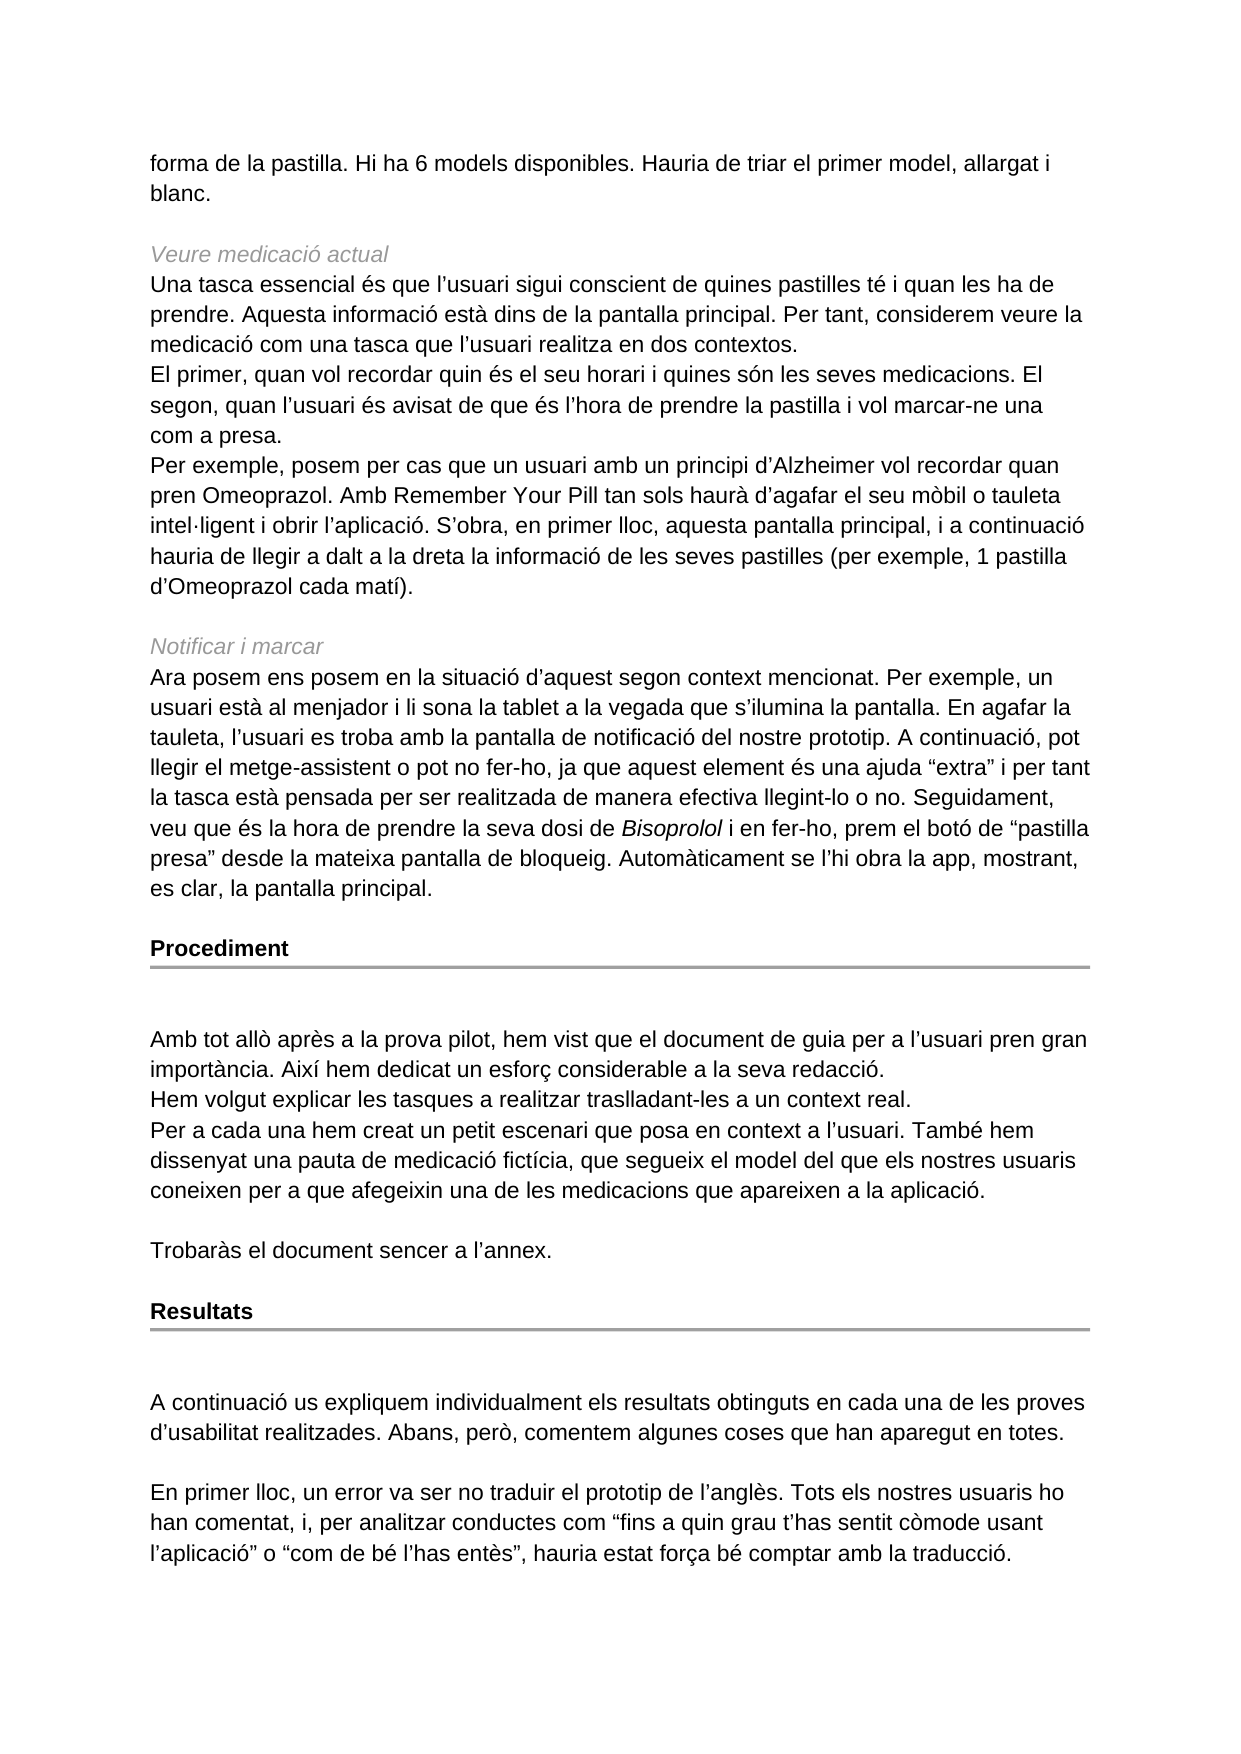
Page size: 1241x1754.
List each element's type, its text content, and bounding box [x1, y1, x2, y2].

text El primer, quan vol recordar quin és el seu horari i quines són les seves medicacions. El segon, quan l’usuari és avisat de que és l’hora de prendre la pastilla i vol marcar-ne una com a presa. [150, 361, 1090, 448]
text A continuació us expliquem individualment els resultats obtinguts en cada una de les proves d’usabilitat realitzades. Abans, però, comentem algunes coses que han aparegut en totes. [150, 1388, 1090, 1445]
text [150, 150, 1090, 207]
text Per exemple, posem per cas que un usuari amb un principi d’Alzheimer vol recordar quan pren Omeoprazol. Amb Remember Your Pill tan sols haurà d’agafar el seu mòbil o tauleta intel·ligent i obrir l’aplicació. S’obra, en primer lloc, aquesta pantalla principal, i a continuació hauria de llegir a dalt a la dreta la informació de les seves pastilles (per exemple, 1 pastilla d’Omeoprazol cada matí). [150, 452, 1090, 599]
text Procediment [150, 935, 1090, 962]
text Trobaràs el document sencer a l’annex. [150, 1237, 1090, 1264]
text Notificar i marcar [150, 633, 1090, 660]
text Una tasca essencial és que l’usuari sigui conscient de quines pastilles té i quan les ha de prendre. Aquesta informació està dins de la pantalla principal. Per tant, considerem veure la medicació com una tasca que l’usuari realitza en dos contextos. [150, 271, 1090, 358]
text Amb tot allò après a la prova pilot, hem vist que el document de guia per a l’usuari pren gran importància. Així hem dedicat un esforç considerable a la seva redacció. [150, 1026, 1090, 1083]
text Ara posem ens posem en la situació d’aquest segon context mencionat. Per exemple, un usuari està al menjador i li sona la tablet a la vegada que s’ilumina la pantalla. En agafar la tauleta, l’usuari es troba amb la pantalla de notificació del nostre prototip. A continuació, pot llegir el metge-assistent o pot no fer-ho, ja que aquest element és una ajuda “extra” i per tant la tasca està pensada per ser realitzada de manera efectiva llegint-lo o no. Seguidament, veu que és la hora de prendre la seva dosi de Bisoprolol i en fer-ho, prem el botó de “pastilla presa” desde la mateixa pantalla de bloqueig. Automàticament se l’hi obra la app, mostrant, es clar, la pantalla principal. [150, 663, 1090, 901]
text Hem volgut explicar les tasques a realitzar traslladant-les a un context real. [150, 1086, 1090, 1113]
text Per a cada una hem creat un petit escenari que posa en context a l’usuari. També hem dissenyat una pauta de medicació fictícia, que segueix el model del que els nostres usuaris coneixen per a que afegeixin una de les medicacions que apareixen a la aplicació. [150, 1117, 1090, 1203]
text En primer lloc, un error va ser no traduir el prototip de l’anglès. Tots els nostres usuaris ho han comentat, i, per analitzar conductes com “fins a quin grau t’has sentit còmode usant l’aplicació” o “com de bé l’has entès”, hauria estat força bé comptar amb la traducció. [150, 1479, 1090, 1566]
text Veure medicació actual [150, 241, 1090, 267]
text Resultats [150, 1298, 1090, 1324]
